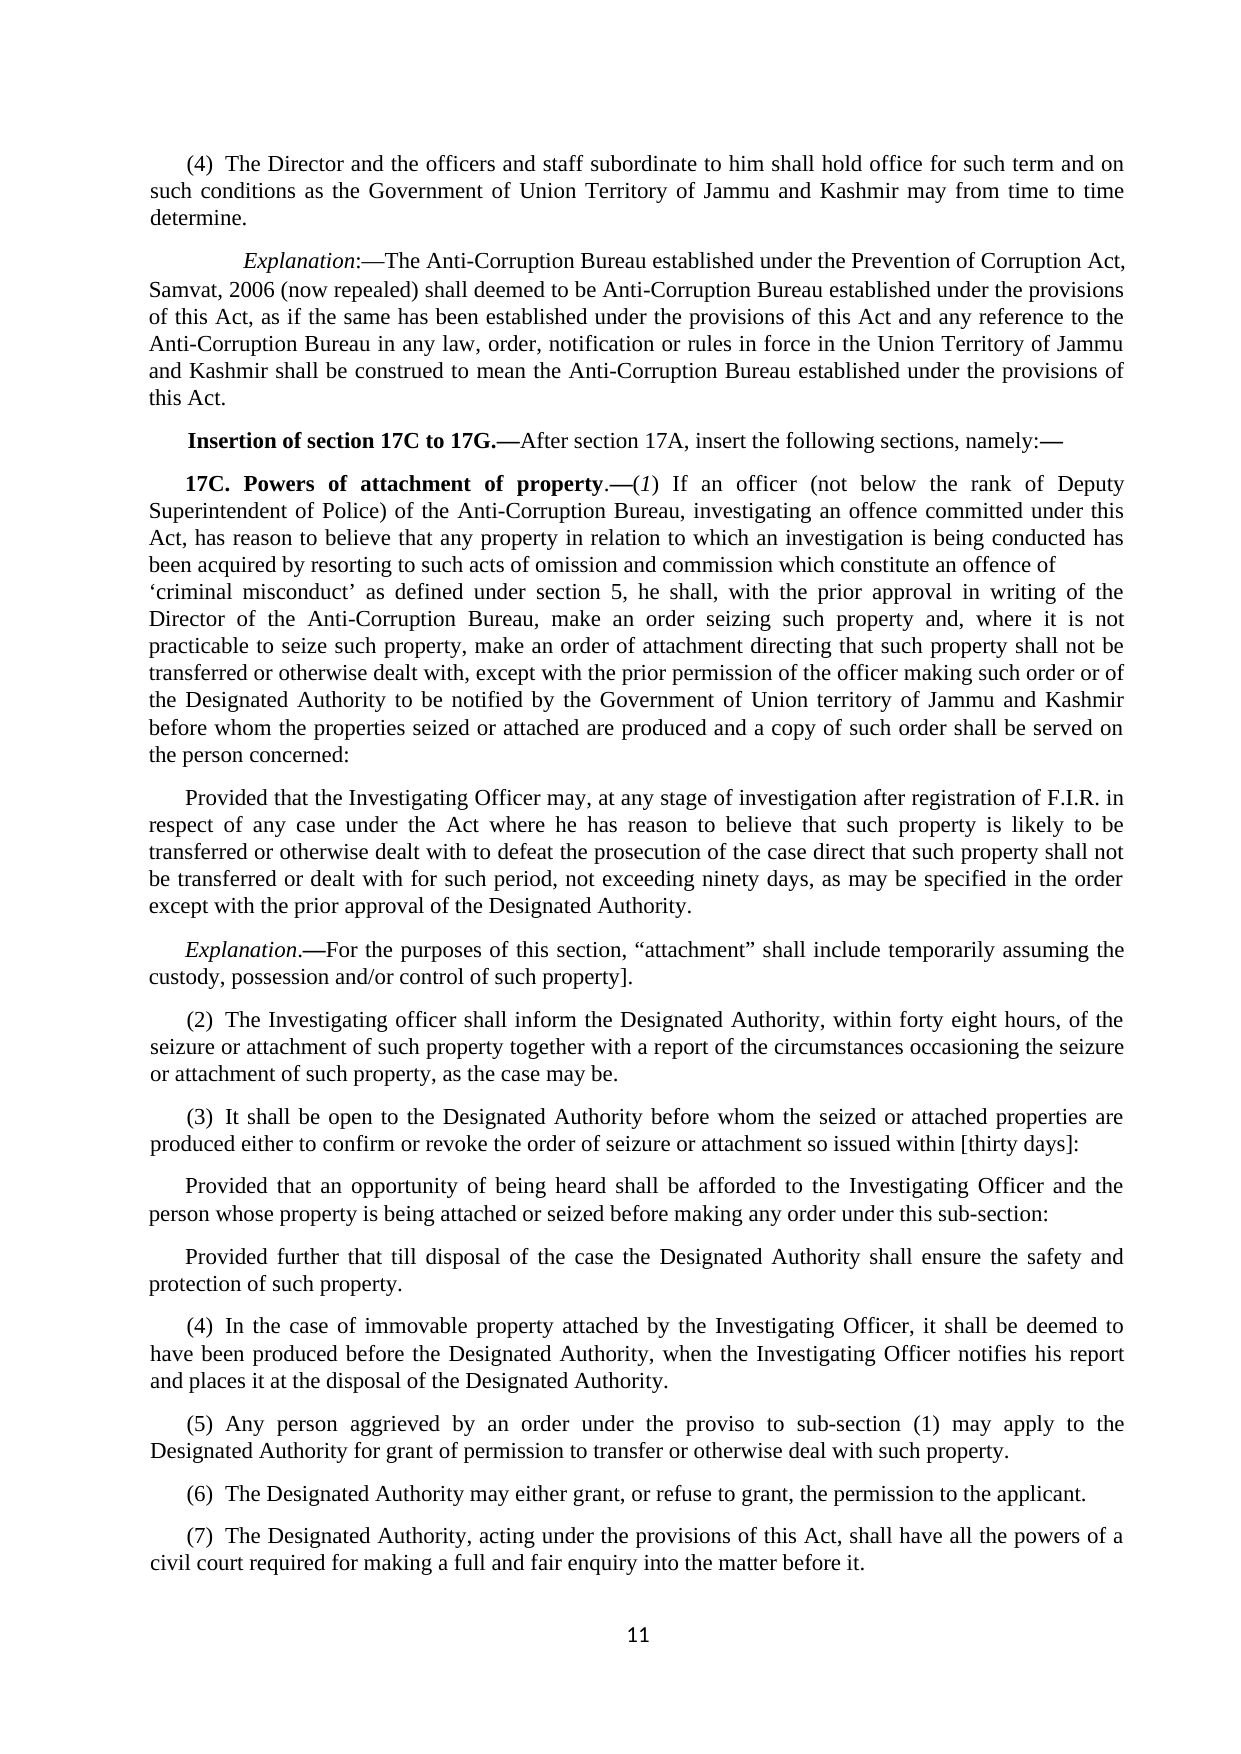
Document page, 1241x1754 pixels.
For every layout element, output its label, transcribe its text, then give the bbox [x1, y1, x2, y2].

list The Designated Authority, acting under the provisions of this Act, shall have all the powers of a civil court required for making a full and fair enquiry into the matter before it. [150, 1522, 1126, 1576]
text Provided that an opportunity of being heard shall be afforded to the Investigating Officer and the person whose property is being attached or seized before making any order under this sub-section: [148, 1173, 1126, 1226]
text Provided further that till disposal of the case the Designated Authority shall ensure the safety and protection of such property. [148, 1243, 1126, 1296]
list The Director and the officers and staff subordinate to him shall hold office for such term and on such conditions as the Government of Union Territory of Jammu and Kashmir may from time to time determine. [150, 150, 1126, 231]
text Explanation:—The Anti-Corruption Bureau established under the Prevention of Corruption Act, [150, 247, 1126, 274]
text Insertion of section 17C to 17G.—After section 17A, insert the following sections, namely:— [187, 427, 1126, 454]
list The Designated Authority may either grant, or refuse to grant, the permission to the applicant. [150, 1480, 1126, 1506]
list It shall be open to the Designated Authority before whom the seized or attached properties are produced either to confirm or revoke the order of seizure or attachment so issued within [thirty days]: [150, 1103, 1126, 1156]
text Provided that the Investigating Officer may, at any stage of investigation after registration of F.I.R. in respect of any case under the Act where he has reason to believe that such property is likely to be transferred or otherwise dealt with to defeat the prosecution of the case direct that such property shall not be transferred or dealt with for such period, not exceeding ninety days, as may be specified in the order except with the prior approval of the Designated Authority. [148, 784, 1126, 918]
text Explanation.—For the purposes of this section, “attachment” shall include temporarily assuming the custody, possession and/or control of such property]. [148, 936, 1126, 989]
list Any person aggrieved by an order under the proviso to sub-section (1) may apply to the Designated Authority for grant of permission to transfer or otherwise deal with such property. [150, 1409, 1126, 1463]
list The Investigating officer shall inform the Designated Authority, within forty eight hours, of the seizure or attachment of such property together with a report of the circumstances occasioning the seizure or attachment of such property, as the case may be. [150, 1006, 1126, 1086]
list In the case of immovable property attached by the Investigating Officer, it shall be deemed to have been produced before the Designated Authority, when the Investigating Officer notifies his report and places it at the disposal of the Designated Authority. [150, 1313, 1126, 1393]
text Samvat, 2006 (now repealed) shall deemed to be Anti-Corruption Bureau established under the provisions of this Act, as if the same has been established under the provisions of this Act and any reference to the Anti-Corruption Bureau in any law, order, notification or rules in force in the Union Territory of Jammu and Kashmir shall be construed to mean the Anti-Corruption Bureau established under the provisions of this Act. [148, 276, 1126, 410]
text 17C. Powers of attachment of property.—(1) If an officer (not below the rank of Deputy Superintendent of Police) of the Anti-Corruption Bureau, investigating an offence committed under this Act, has reason to believe that any property in relation to which an investigation is being conducted has been acquired by resorting to such acts of omission and commission which constitute an offence of [148, 470, 1126, 577]
text ‘criminal misconduct’ as defined under section 5, he shall, with the prior approval in writing of the Director of the Anti-Corruption Bureau, make an order seizing such property and, where it is not practicable to seize such property, make an order of attachment directing that such property shall not be transferred or otherwise dealt with, except with the prior permission of the officer making such order or of the Designated Authority to be notified by the Government of Union territory of Jammu and Kashmir before whom the properties seized or attached are produced and a copy of such order shall be served on the person concerned: [148, 578, 1126, 767]
